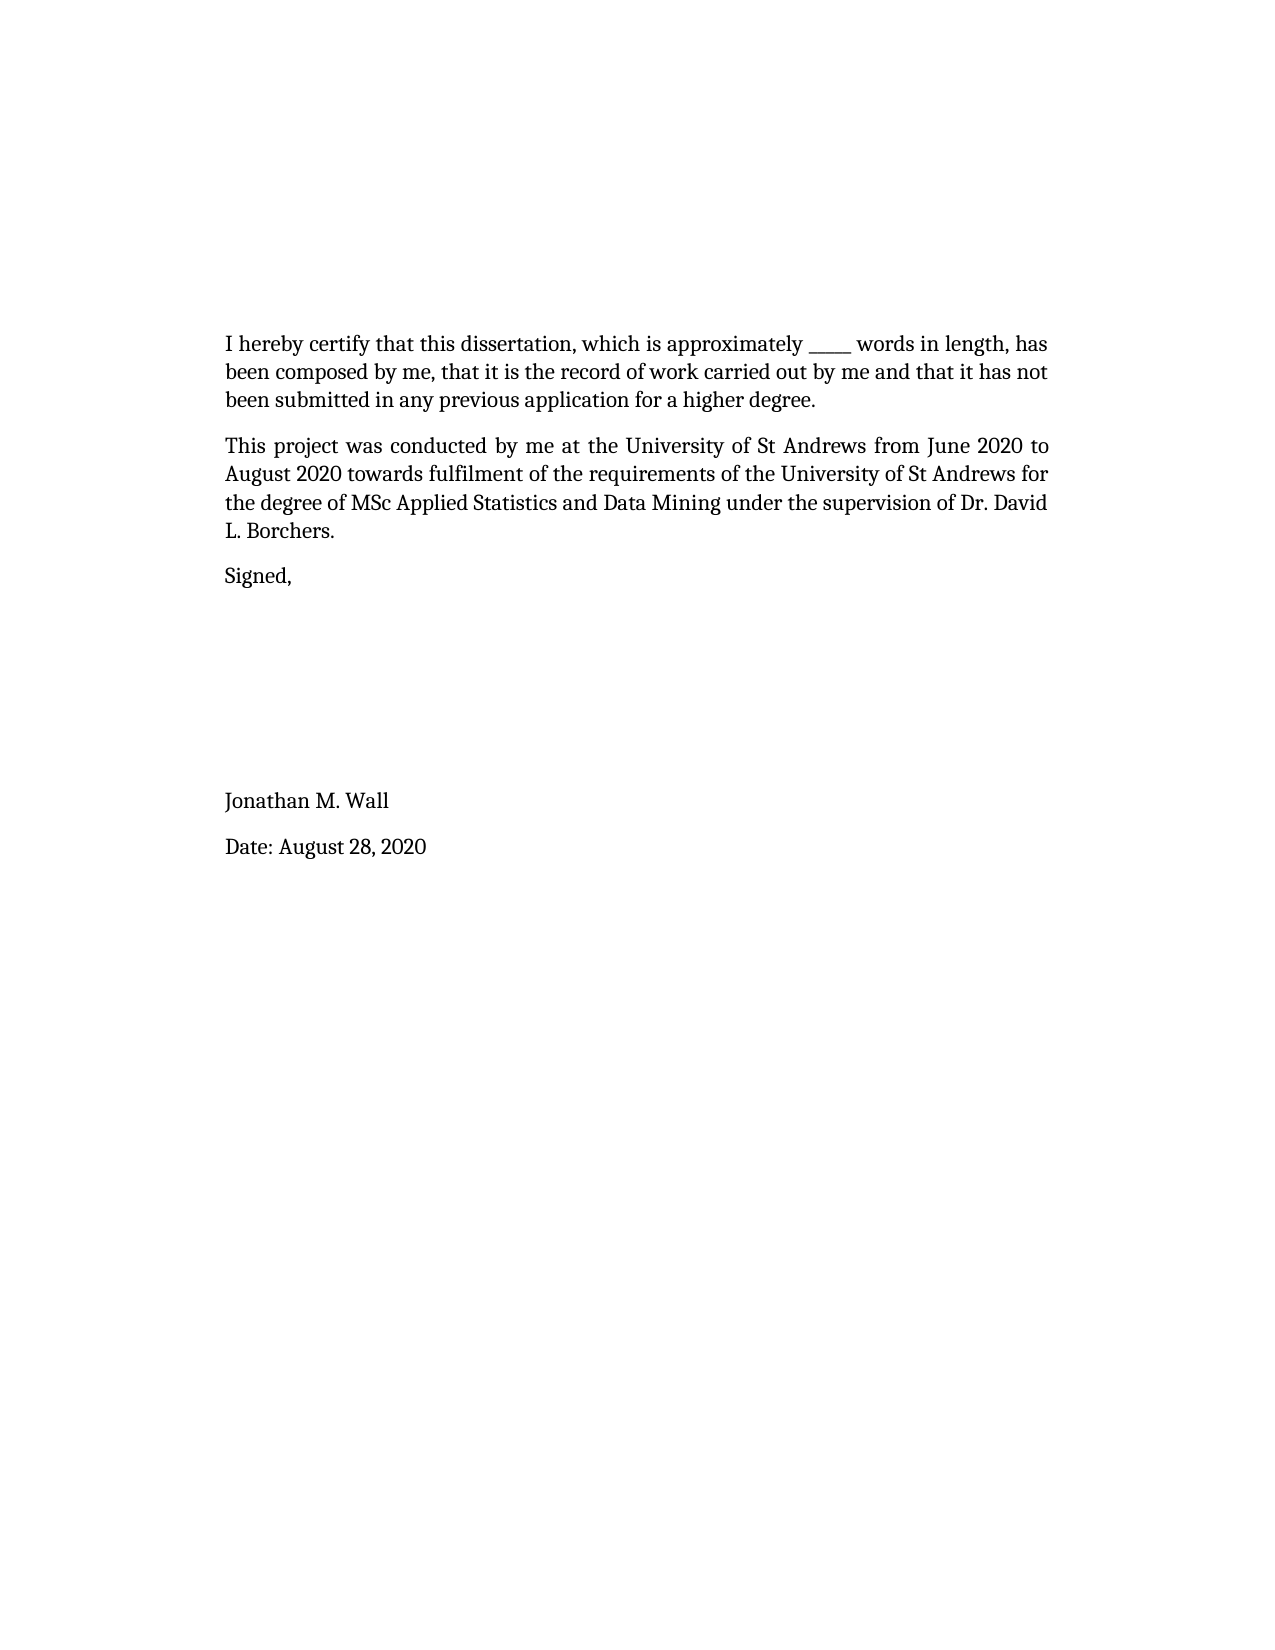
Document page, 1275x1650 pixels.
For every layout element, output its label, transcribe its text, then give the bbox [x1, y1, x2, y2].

text Jonathan M. Wall [225, 788, 1050, 815]
text Date: August 28, 2020 [225, 833, 1050, 860]
text This project was conducted by me at the University of St Andrews from June 2020 to August 2020 towards fulfilment of the requirements of the University of St Andrews for the degree of MSc Applied Statistics and Data Mining under the supervision of Dr. David L. Borchers. [225, 432, 1050, 544]
text I hereby certify that this dissertation, which is approximately _____ words in length, has been composed by me, that it is the record of work carried out by me and that it has not been submitted in any previous application for a higher degree. [225, 330, 1050, 414]
text Signed, [225, 563, 1050, 589]
